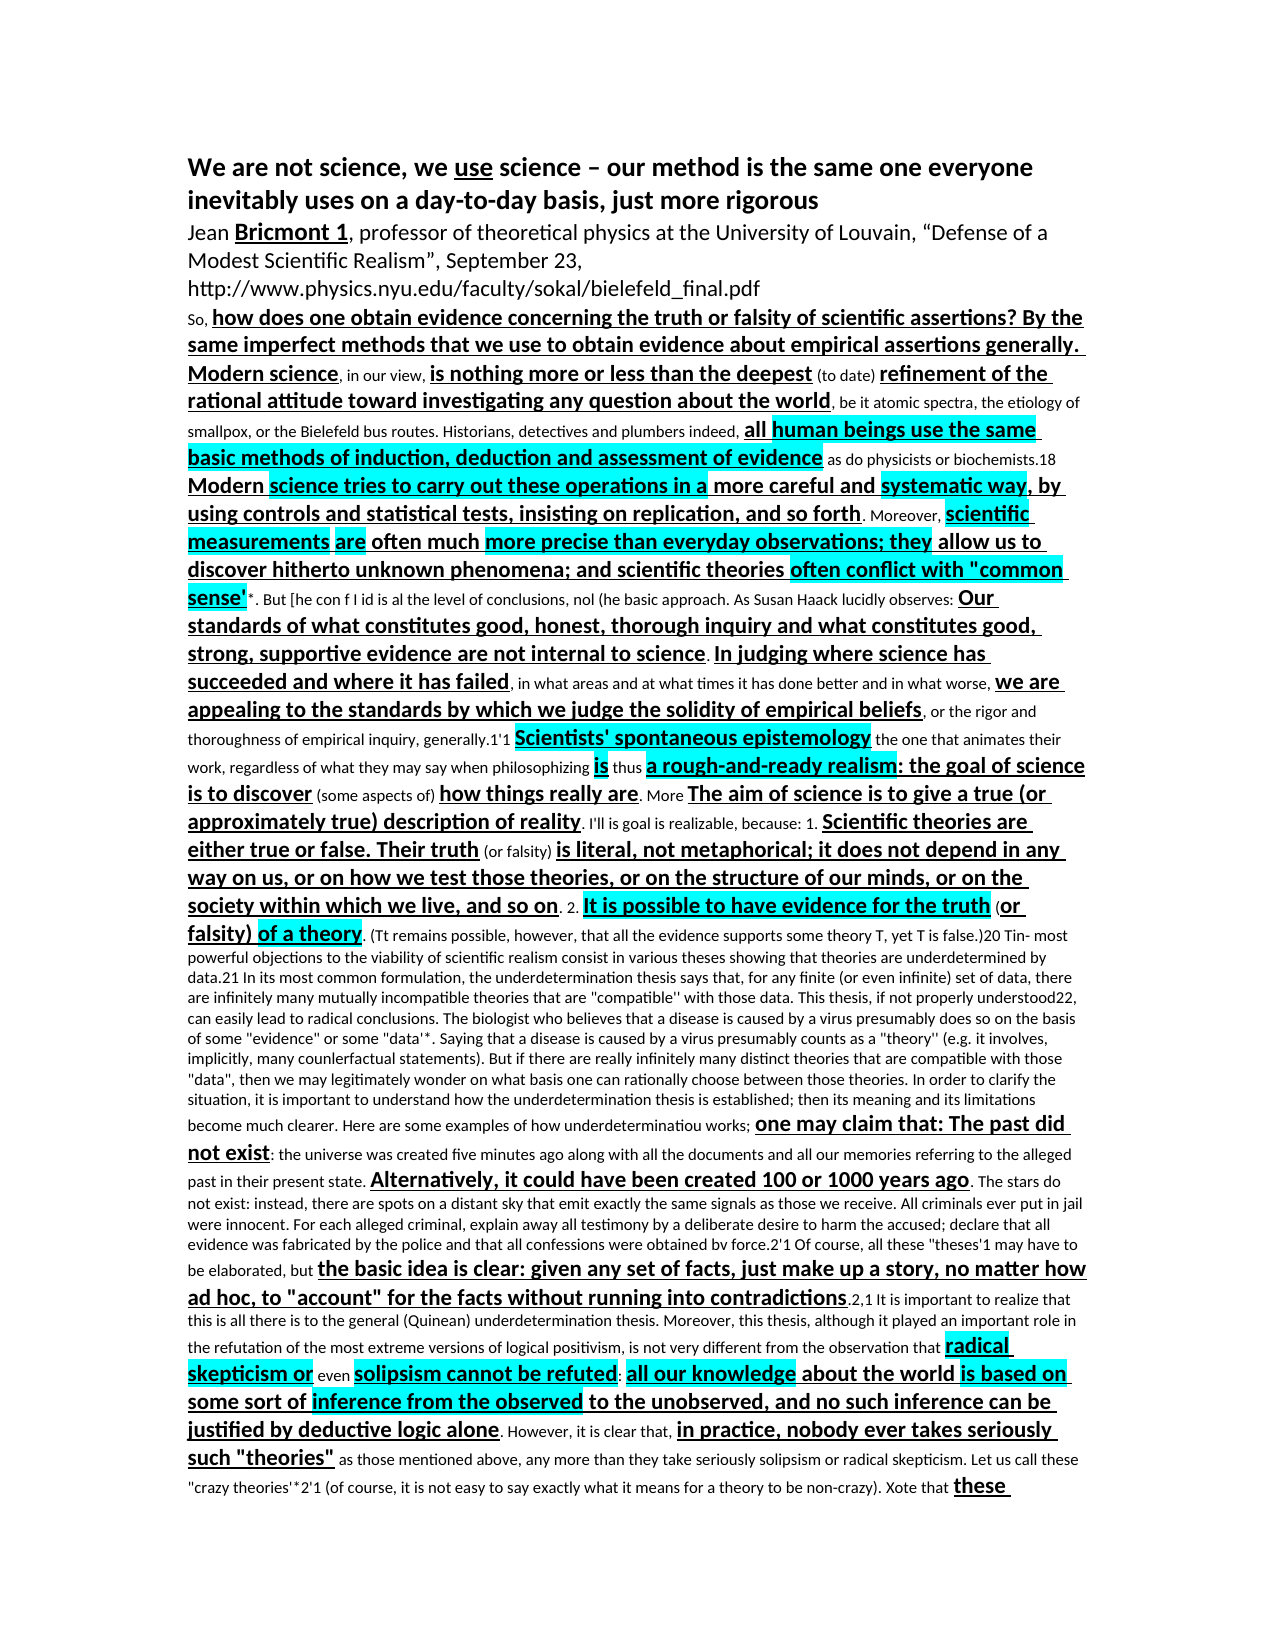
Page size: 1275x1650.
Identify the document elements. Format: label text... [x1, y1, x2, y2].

subtitle We are not science, we use science – our method is the same one everyone inevitably uses on a day-to-day basis, just more rigorous [187, 150, 1087, 216]
text Jean Bricmont 1, professor of theoretical physics at the University of Louvain, “Defense of a Modest Scientific Realism”, September 23, http://www.physics.nyu.edu/faculty/sokal/bielefeld_final.pdf [187, 216, 1087, 303]
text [187, 303, 1087, 1499]
